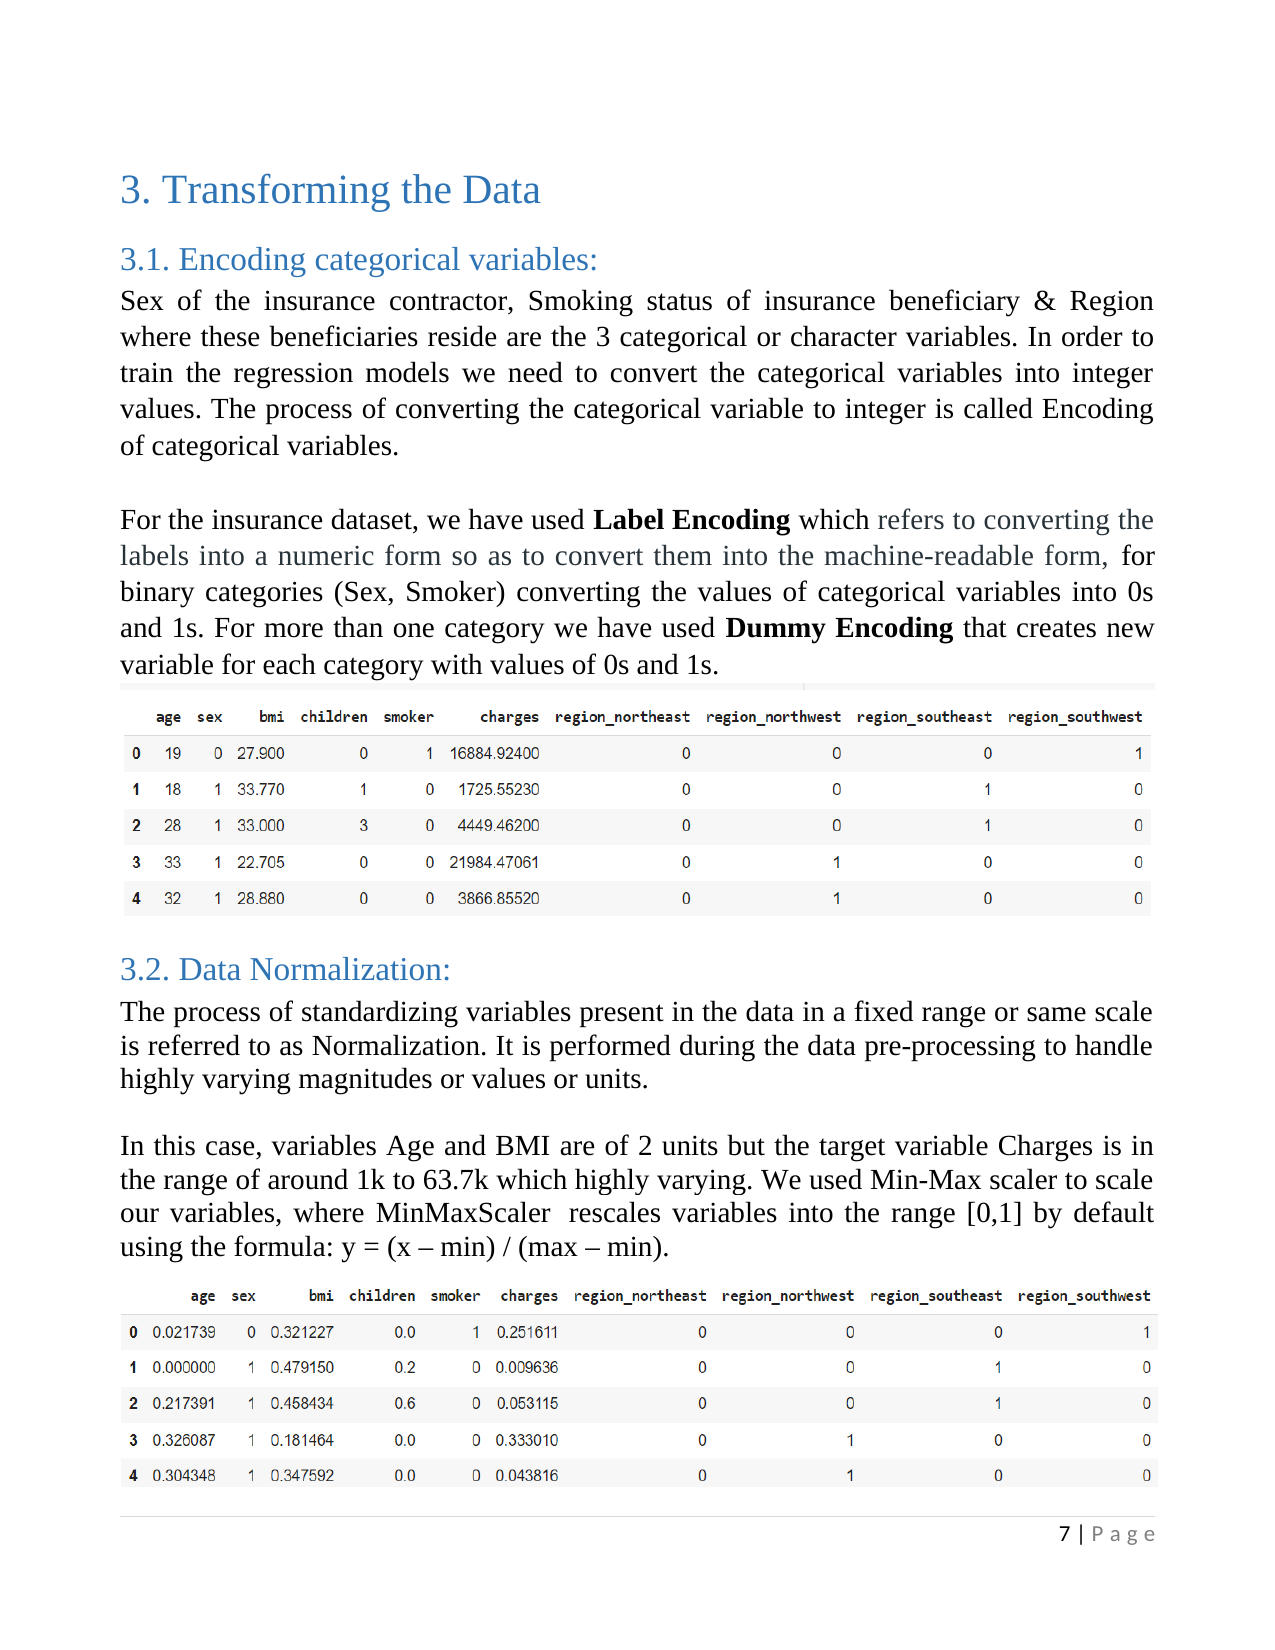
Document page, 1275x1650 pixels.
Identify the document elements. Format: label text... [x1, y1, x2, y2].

text The process of standardizing variables present in the data in a fixed range or same scale is referred to as Normalization. It is performed during the data pre-processing to handle highly varying magnitudes or values or units. [120, 994, 1155, 1095]
text For the insurance dataset, we have used Label Encoding which refers to converting the labels into a numeric form so as to convert them into the machine-readable form, for binary categories (Sex, Smoker) converting the values of categorical variables into 0s and 1s. For more than one category we have used Dummy Encoding that creates new variable for each category with values of 0s and 1s. [120, 502, 1155, 680]
text 3.2. Data Normalization: [120, 950, 1155, 988]
text 3. Transforming the Data [120, 164, 1155, 212]
text 3.1. Encoding categorical variables: [120, 239, 1155, 277]
picture [120, 683, 1155, 916]
text In this case, variables Age and BMI are of 2 units but the target variable Charges is in the range of around 1k to 63.7k which highly varying. We used Min-Max scaler to scale our variables, where MinMaxScaler rescales variables into the range [0,1] by default using the formula: y = (x – min) / (max – min). [120, 1128, 1155, 1262]
text Sex of the insurance contractor, Smoking status of insurance beneficiary & Region where these beneficiaries reside are the 3 categorical or character variables. In order to train the regression models we need to convert the categorical variables into integer values. The process of converting the categorical variable to integer is called Encoding of categorical variables. [120, 283, 1155, 461]
picture [120, 1274, 1161, 1487]
